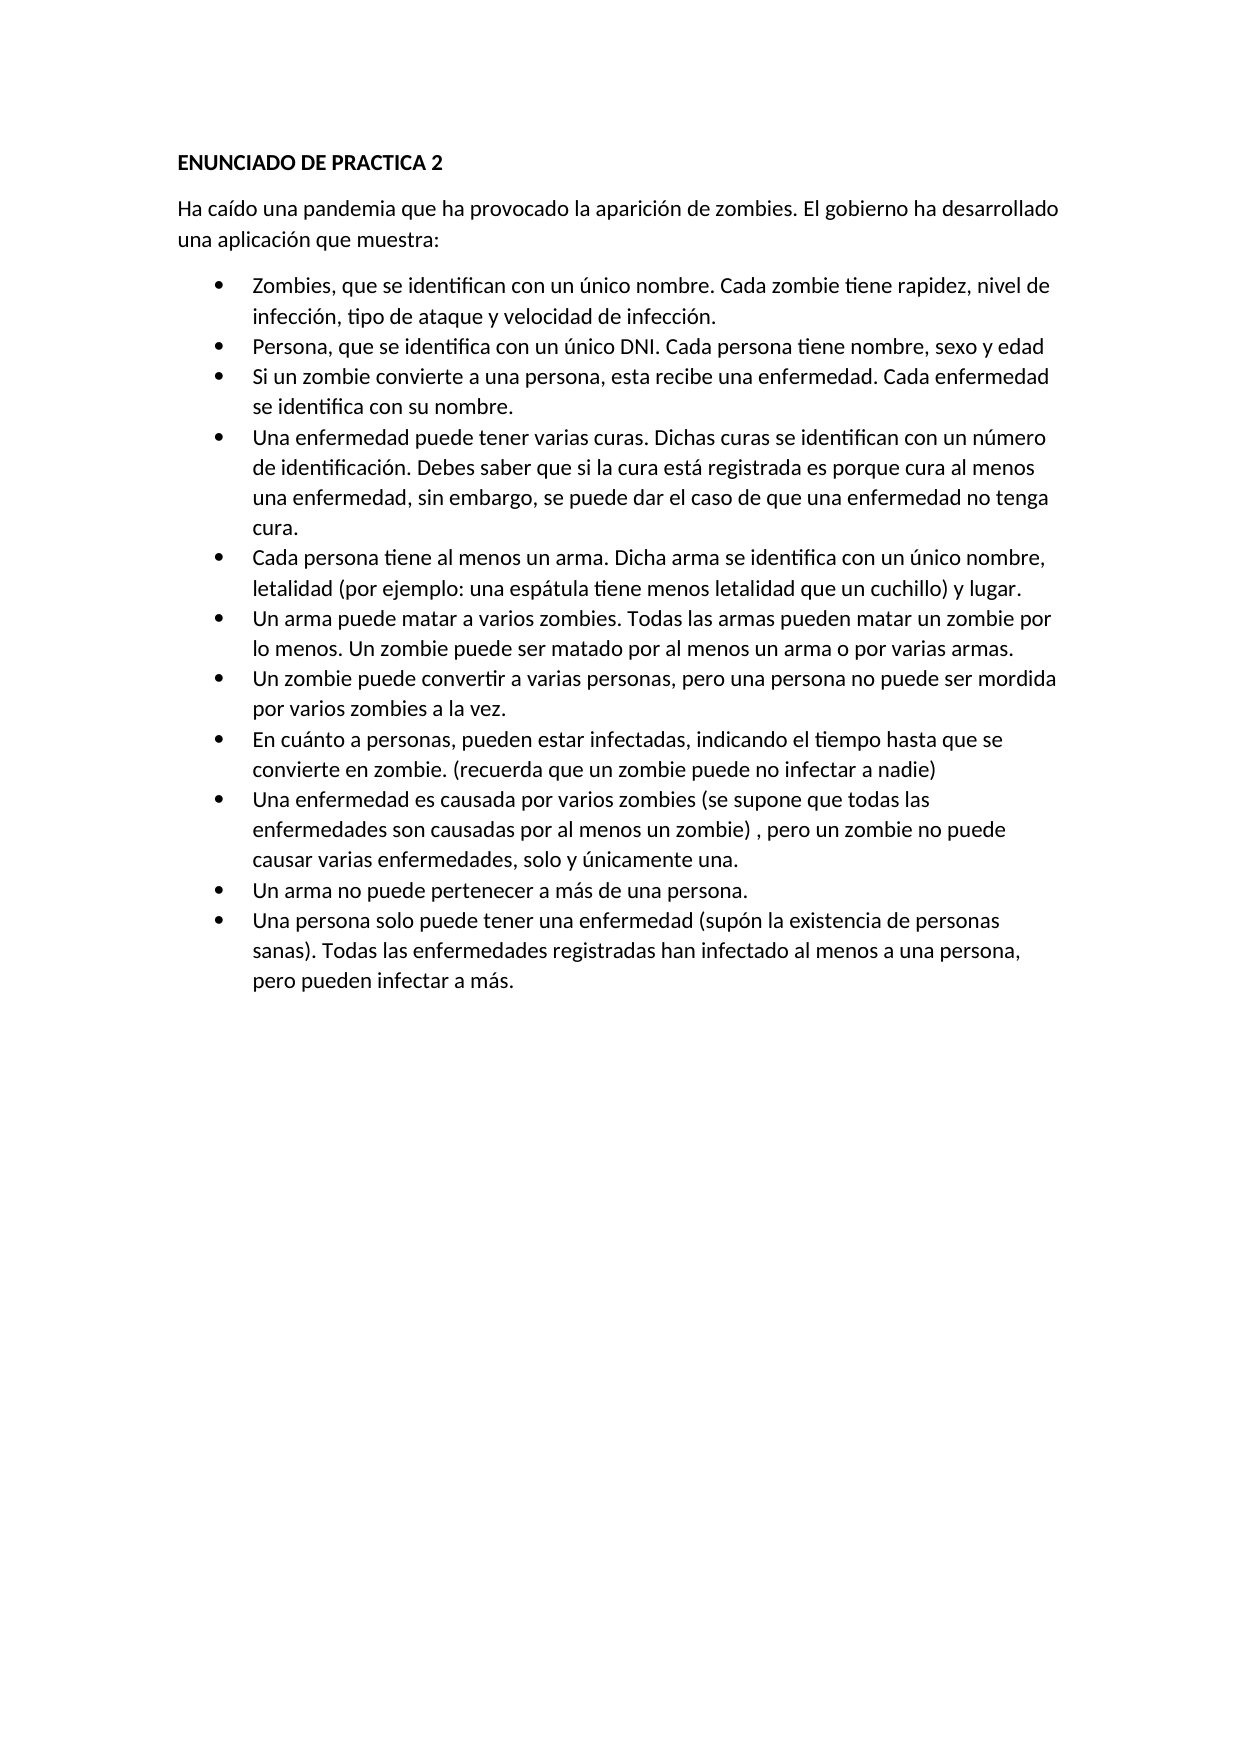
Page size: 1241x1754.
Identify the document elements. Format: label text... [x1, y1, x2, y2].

list Si un zombie convierte a una persona, esta recibe una enfermedad. Cada enfermedad se identifica con su nombre. [215, 362, 1063, 420]
list Un arma no puede pertenecer a más de una persona. [215, 876, 1063, 904]
list Zombies, que se identifican con un único nombre. Cada zombie tiene rapidez, nivel de infección, tipo de ataque y velocidad de infección. [215, 272, 1063, 330]
list Una enfermedad puede tener varias curas. Dichas curas se identifican con un número de identificación. Debes saber que si la cura está registrada es porque cura al menos una enfermedad, sin embargo, se puede dar el caso de que una enfermedad no tenga cura. [215, 423, 1063, 541]
list Un arma puede matar a varios zombies. Todas las armas pueden matar un zombie por lo menos. Un zombie puede ser matado por al menos un arma o por varias armas. [215, 604, 1063, 662]
list Persona, que se identifica con un único DNI. Cada persona tiene nombre, sexo y edad [215, 332, 1063, 360]
list Un zombie puede convertir a varias personas, pero una persona no puede ser mordida por varios zombies a la vez. [215, 664, 1063, 722]
list Cada persona tiene al menos un arma. Dicha arma se identifica con un único nombre, letalidad (por ejemplo: una espátula tiene menos letalidad que un cuchillo) y lugar. [215, 543, 1063, 602]
list En cuánto a personas, pueden estar infectadas, indicando el tiempo hasta que se convierte en zombie. (recuerda que un zombie puede no infectar a nadie) [215, 725, 1063, 783]
list Una enfermedad es causada por varios zombies (se supone que todas las enfermedades son causadas por al menos un zombie) , pero un zombie no puede causar varias enfermedades, solo y únicamente una. [215, 785, 1063, 873]
text ENUNCIADO DE PRACTICA 2 [177, 148, 1063, 176]
text Ha caído una pandemia que ha provocado la aparición de zombies. El gobierno ha desarrollado una aplicación que muestra: [177, 194, 1063, 253]
list Una persona solo puede tener una enfermedad (supón la existencia de personas sanas). Todas las enfermedades registradas han infectado al menos a una persona, pero pueden infectar a más. [215, 906, 1063, 994]
